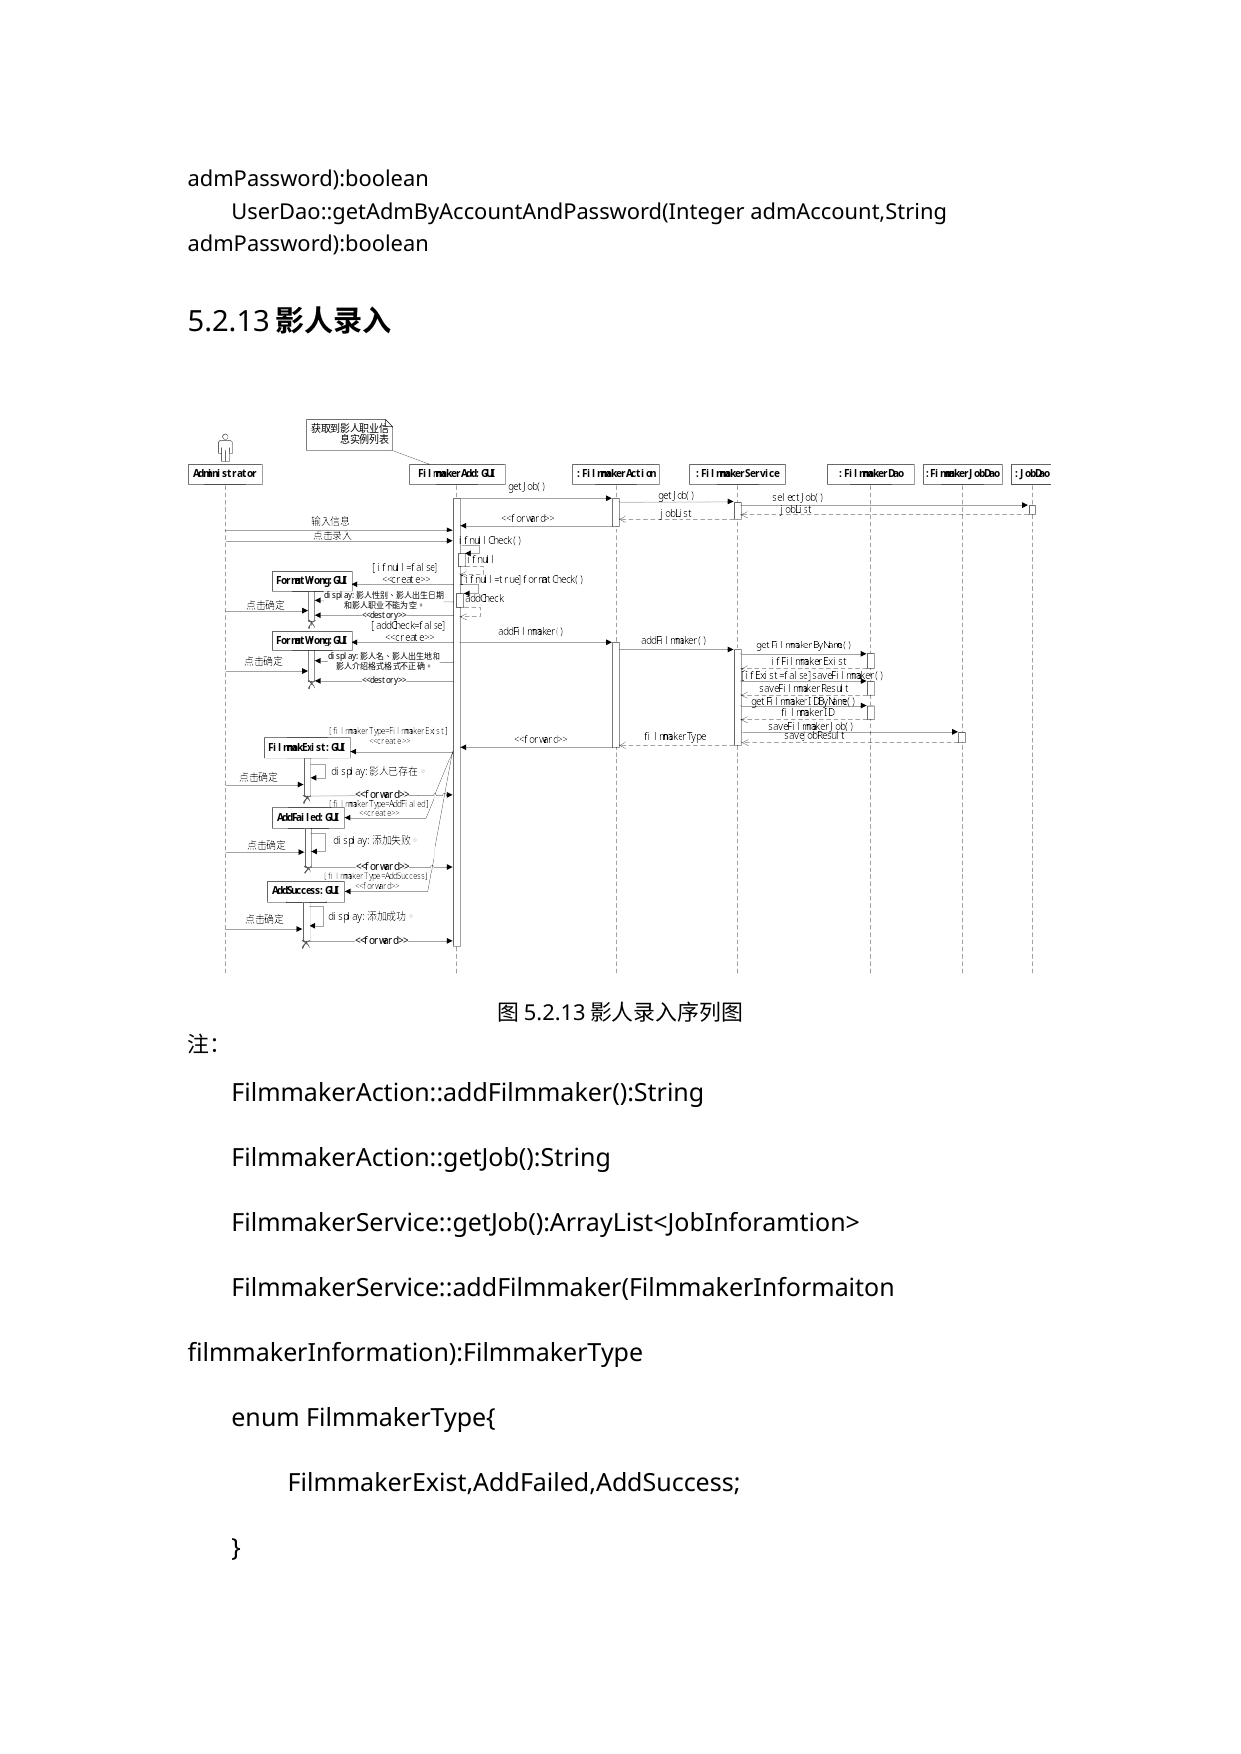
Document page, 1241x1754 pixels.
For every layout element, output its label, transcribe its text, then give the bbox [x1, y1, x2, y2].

text 图5.2.13影人录入序列图 [187, 994, 1053, 1027]
text FilmmakerService::addFilmmaker(FilmmakerInformaiton filmmakerInformation):FilmmakerType [187, 1254, 1053, 1384]
text admPassword):boolean [187, 162, 1053, 194]
text FilmmakerService::getJob():ArrayList<JobInforamtion> [187, 1189, 1053, 1254]
text enum FilmmakerType{ [187, 1384, 1053, 1449]
subtitle 影人录入 [187, 287, 1053, 352]
text } [187, 1514, 1053, 1579]
text 注： [187, 1027, 1053, 1059]
text FilmmakerExist,AddFailed,AddSuccess; [187, 1449, 1053, 1514]
text UserDao::getAdmByAccountAndPassword(Integer admAccount,String admPassword):boolean [187, 194, 1053, 259]
text FilmmakerAction::getJob():String [187, 1124, 1053, 1189]
text FilmmakerAction::addFilmmaker():String [187, 1059, 1053, 1124]
